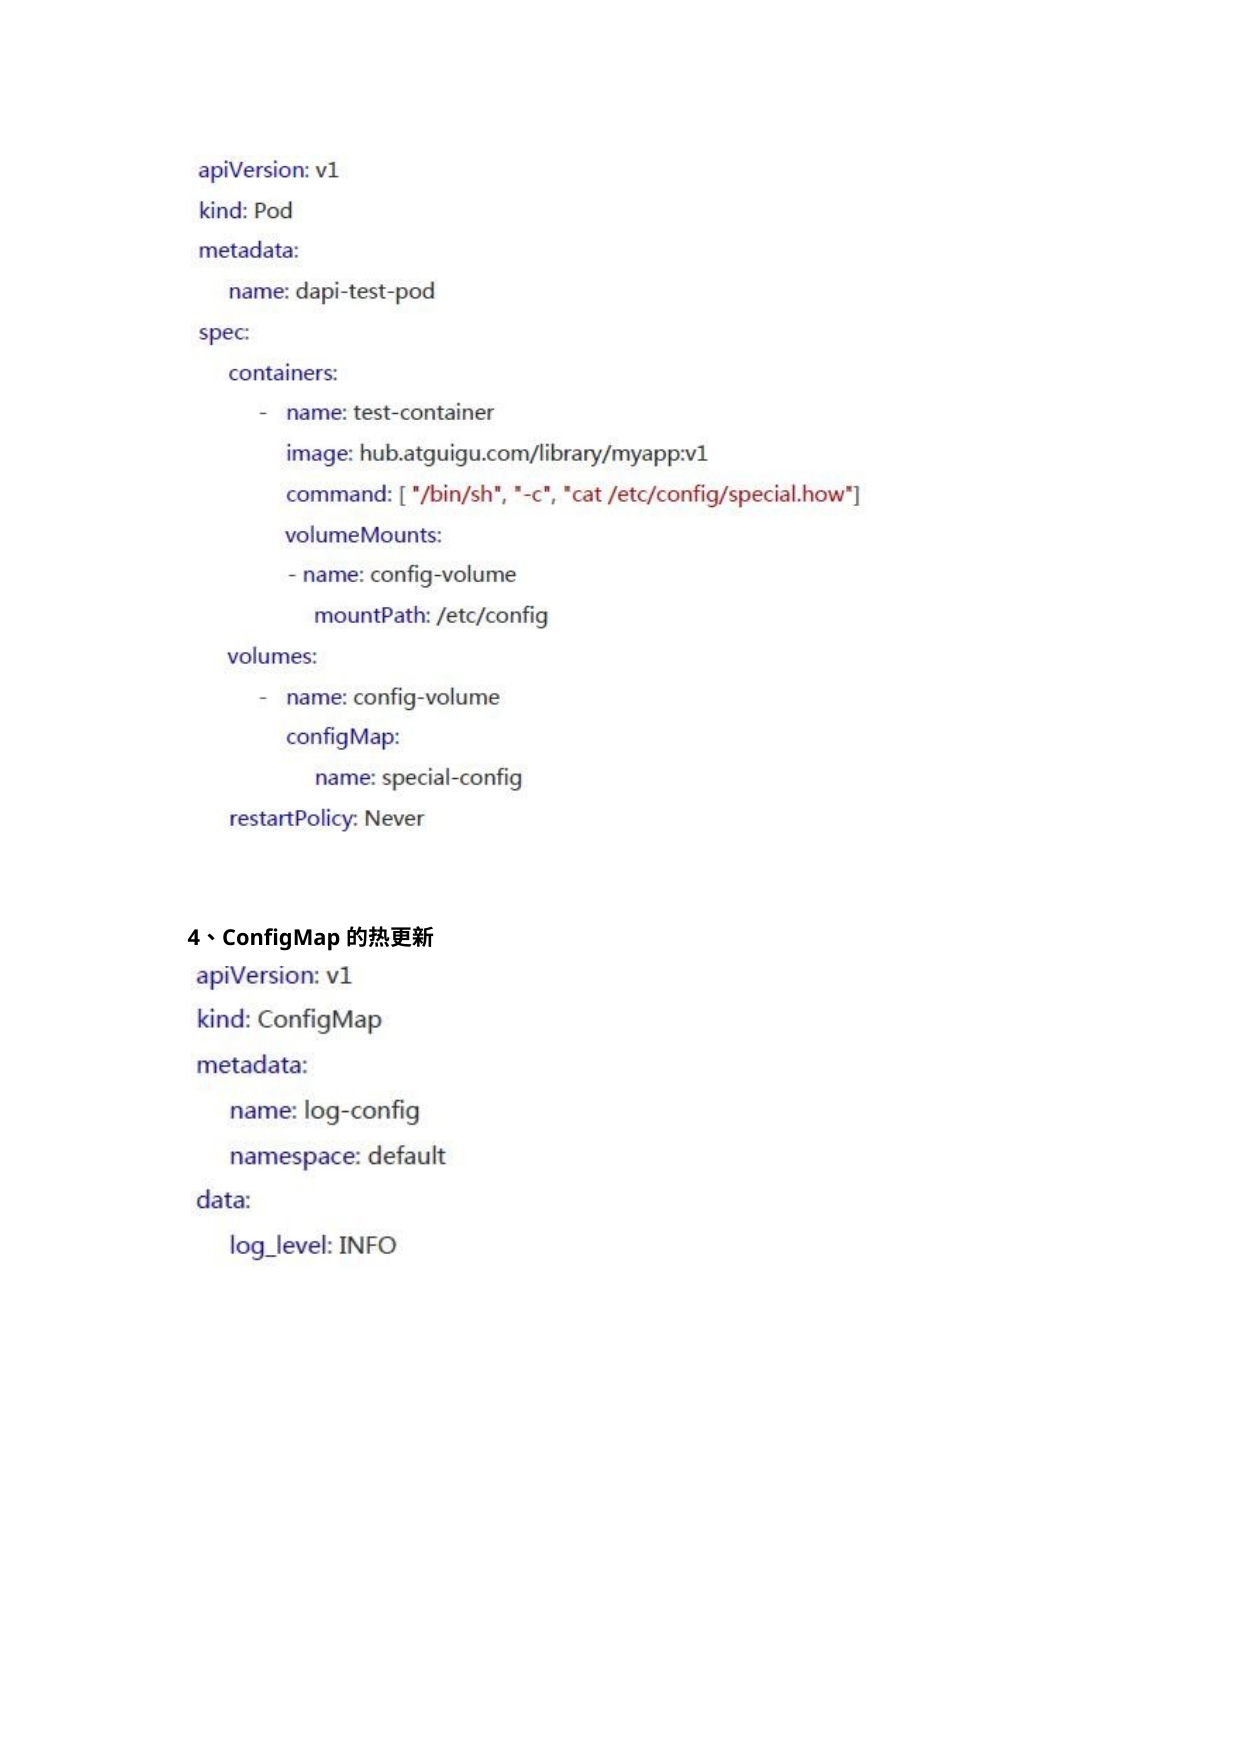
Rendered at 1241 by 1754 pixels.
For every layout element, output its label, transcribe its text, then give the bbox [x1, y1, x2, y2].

picture [190, 155, 1055, 833]
picture [190, 966, 827, 1276]
subtitle 4、ConfigMap 的热更新 [187, 922, 1194, 951]
